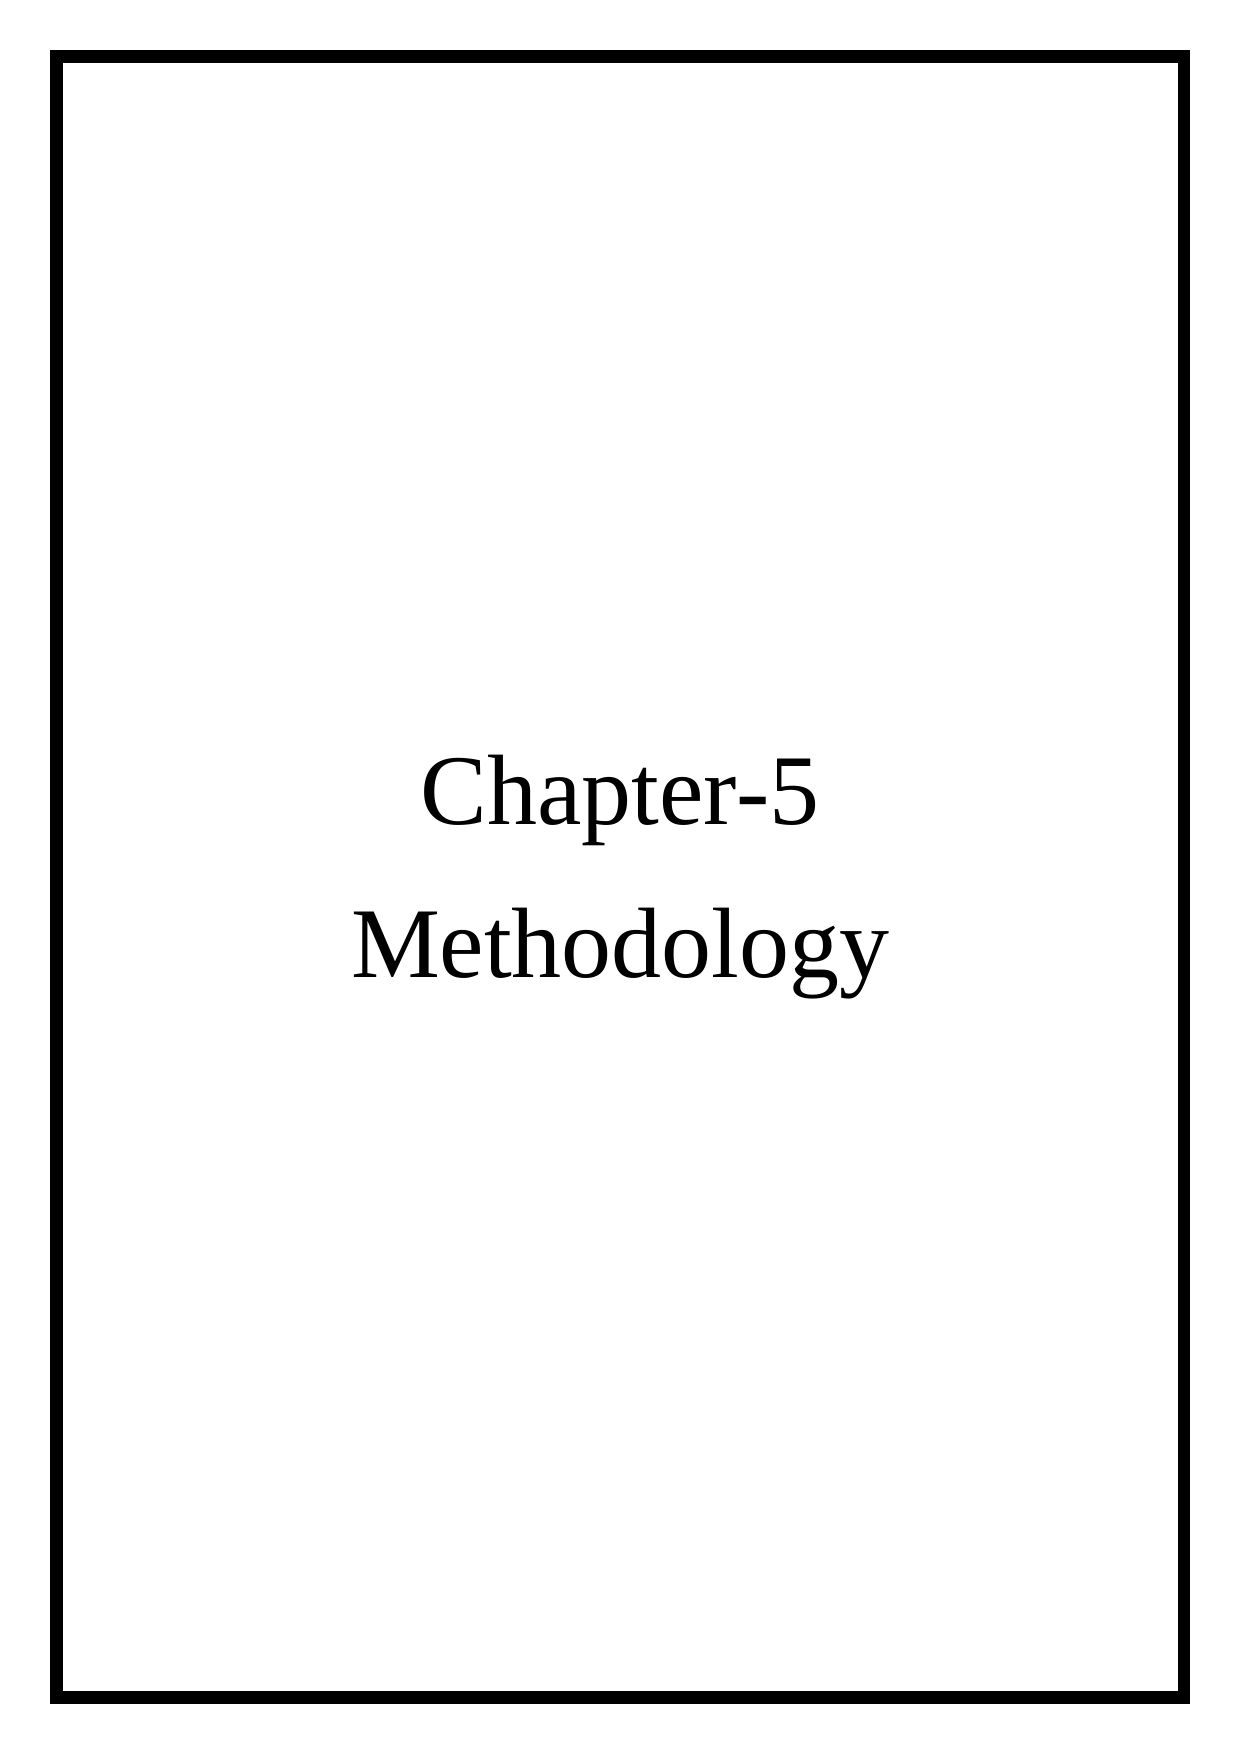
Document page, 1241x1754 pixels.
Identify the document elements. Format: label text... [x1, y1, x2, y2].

text Chapter-5 [150, 731, 1090, 846]
text Methodology [150, 884, 1090, 999]
